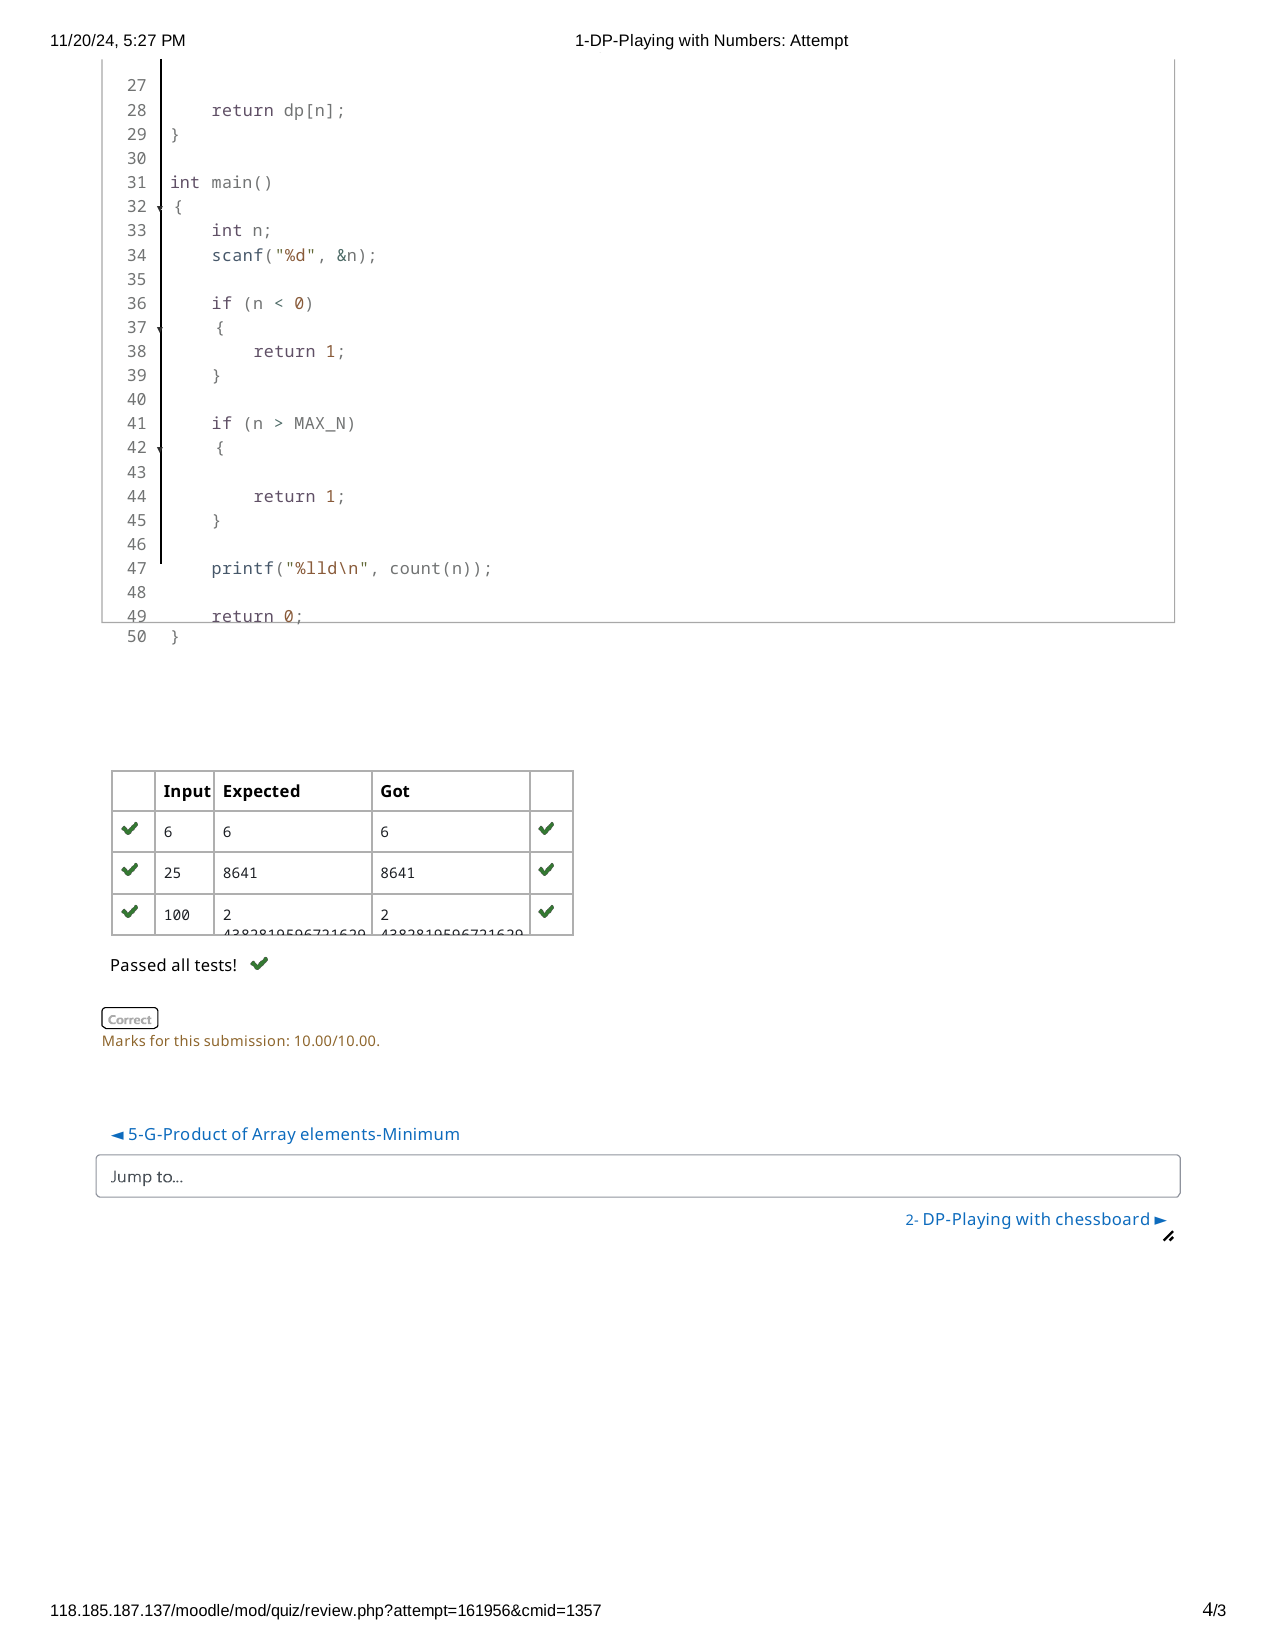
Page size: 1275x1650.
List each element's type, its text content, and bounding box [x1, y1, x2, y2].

text 38 return 1; [127, 339, 1235, 362]
text 27 [127, 74, 1235, 97]
text 46 [127, 532, 1235, 555]
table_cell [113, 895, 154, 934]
text 34 scanf("%d", &n); [127, 243, 1235, 266]
text 48 [127, 581, 1235, 603]
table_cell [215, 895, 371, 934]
text 45 } [127, 508, 1235, 531]
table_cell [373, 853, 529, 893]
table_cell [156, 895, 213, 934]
text 35 [127, 267, 1235, 290]
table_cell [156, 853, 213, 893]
text 33 int n; [127, 219, 1235, 242]
text 32 ▼ { [127, 195, 1235, 218]
picture [121, 862, 138, 876]
text 36 if (n < 0) [127, 292, 1235, 314]
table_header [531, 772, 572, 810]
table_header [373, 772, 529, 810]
picture [538, 862, 554, 876]
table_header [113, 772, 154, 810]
text 43 [127, 460, 1235, 483]
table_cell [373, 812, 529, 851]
text ◄ 5-G-Product of Array elements-Minimum [111, 1122, 1235, 1143]
text 47 printf("%lld\n", count(n)); [127, 556, 1235, 579]
picture [121, 904, 138, 918]
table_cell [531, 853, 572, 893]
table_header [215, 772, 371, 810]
picture [250, 956, 268, 970]
picture [101, 1006, 159, 1029]
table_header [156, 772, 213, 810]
picture [97, 1155, 1179, 1197]
text 40 [127, 388, 1235, 411]
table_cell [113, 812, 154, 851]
text Marks for this submission: 10.00/10.00. [102, 1031, 1235, 1051]
text 29 } [127, 122, 1235, 145]
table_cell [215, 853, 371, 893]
picture [121, 821, 138, 835]
text 42 ▼ { [127, 436, 1235, 459]
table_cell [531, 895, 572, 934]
text 39 } [127, 364, 1235, 386]
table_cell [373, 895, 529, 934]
text 2- DP-Playing with chessboard ► [39, 1207, 1167, 1230]
text 37 ▼ { [127, 315, 1235, 338]
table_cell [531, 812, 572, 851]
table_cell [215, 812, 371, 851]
picture [538, 904, 554, 918]
text 49 return 0; [127, 605, 1235, 627]
text 41 if (n > MAX_N) [127, 412, 1235, 435]
text 31 int main() [127, 171, 1235, 193]
text 30 [127, 147, 1235, 169]
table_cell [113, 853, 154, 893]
picture [538, 821, 554, 835]
text Passed all tests! [110, 953, 1235, 974]
text 44 return 1; [127, 484, 1235, 507]
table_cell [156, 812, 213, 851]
text 50 } [127, 627, 1235, 646]
text 28 return dp[n]; [127, 99, 1235, 121]
